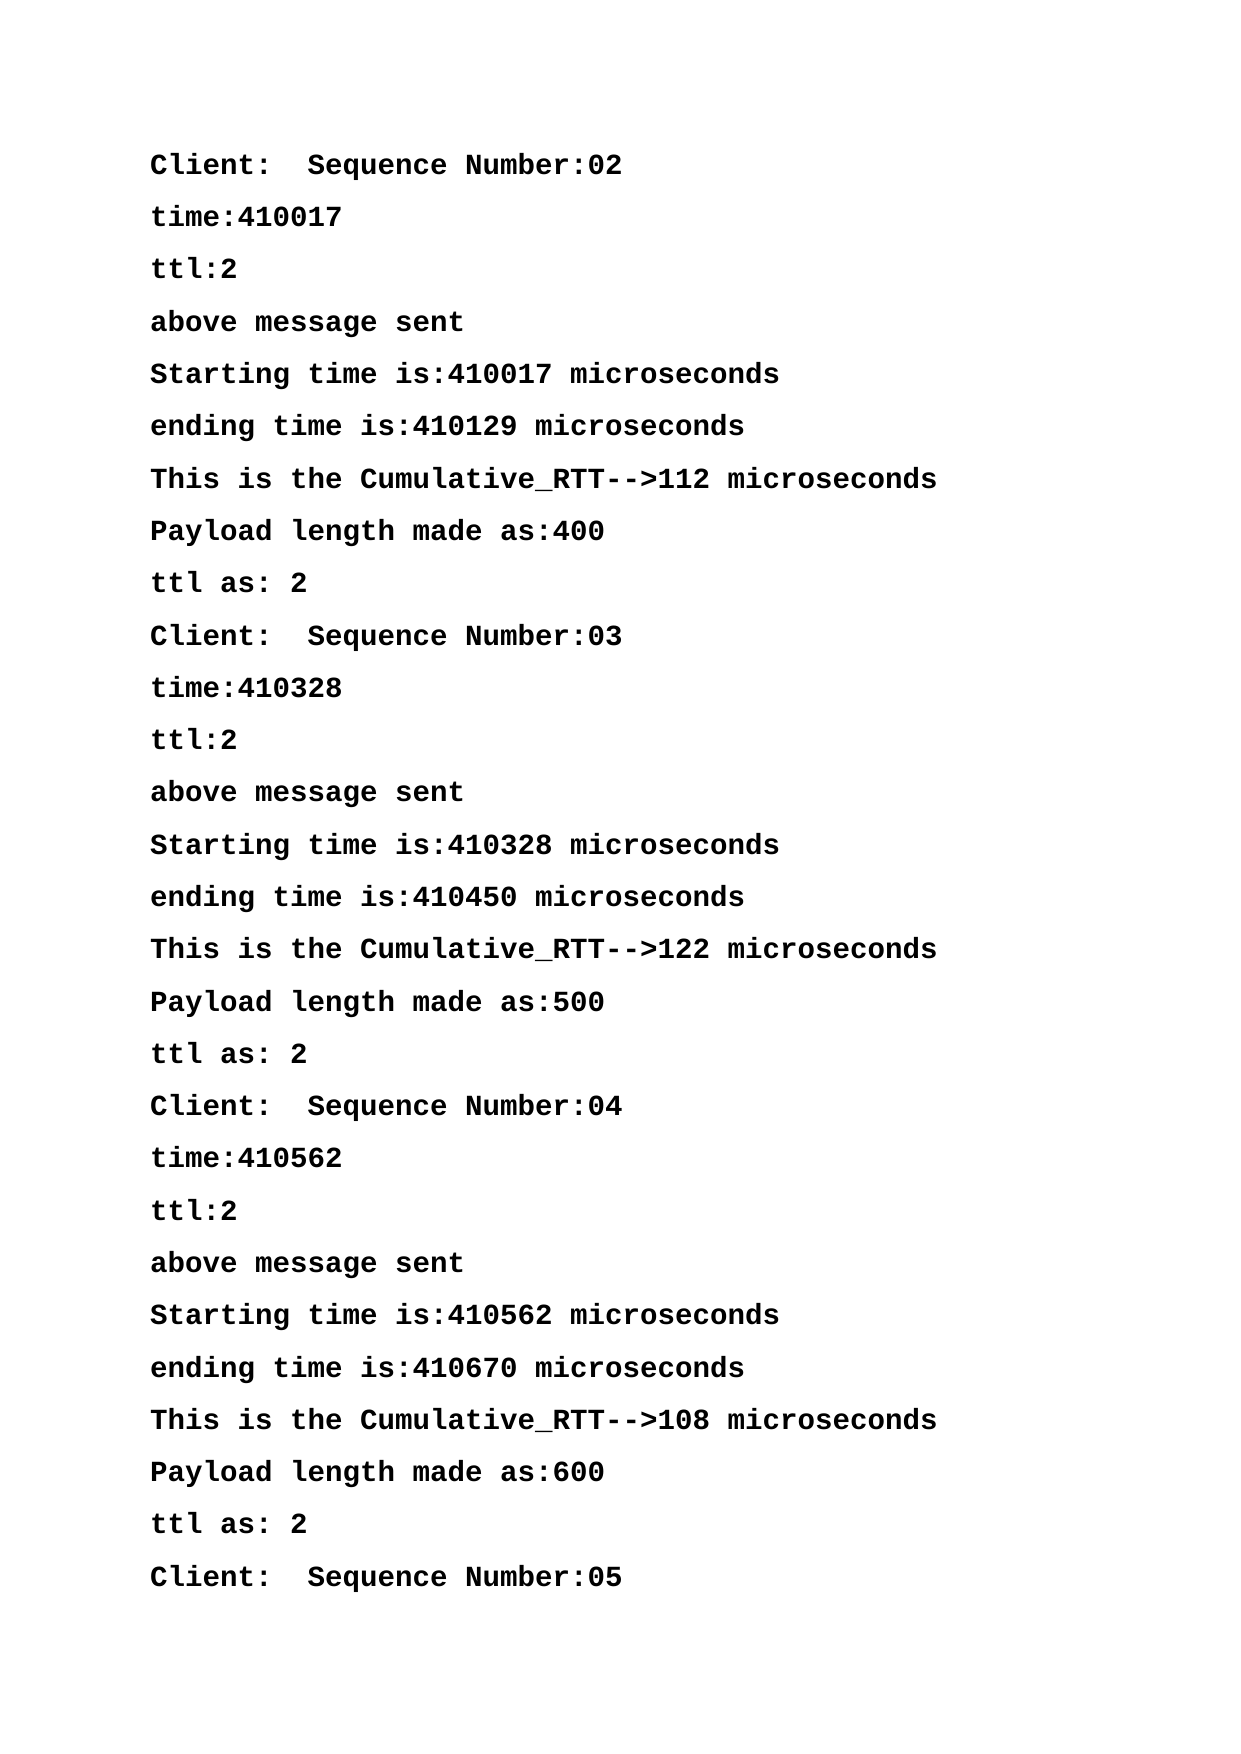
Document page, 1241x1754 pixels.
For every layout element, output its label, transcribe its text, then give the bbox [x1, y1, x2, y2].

text ttl as: 2 [150, 1039, 1090, 1072]
text ttl:2 [150, 725, 1090, 758]
text This is the Cumulative_RTT-->108 microseconds [150, 1405, 1090, 1438]
text This is the Cumulative_RTT-->112 microseconds [150, 464, 1090, 497]
text ttl:2 [150, 1196, 1090, 1229]
text time:410017 [150, 202, 1090, 235]
text ending time is:410670 microseconds [150, 1353, 1090, 1386]
text ttl as: 2 [150, 568, 1090, 601]
text above message sent [150, 307, 1090, 340]
text Starting time is:410017 microseconds [150, 359, 1090, 392]
text Starting time is:410562 microseconds [150, 1300, 1090, 1333]
text above message sent [150, 1248, 1090, 1281]
text time:410562 [150, 1143, 1090, 1177]
text ending time is:410129 microseconds [150, 411, 1090, 444]
text Payload length made as:400 [150, 516, 1090, 549]
text Client: Sequence Number:05 [150, 1562, 1090, 1595]
text Client: Sequence Number:04 [150, 1091, 1090, 1124]
text Client: Sequence Number:02 [150, 150, 1090, 183]
text ttl:2 [150, 254, 1090, 288]
text above message sent [150, 777, 1090, 811]
text Payload length made as:600 [150, 1457, 1090, 1490]
text ending time is:410450 microseconds [150, 882, 1090, 915]
text This is the Cumulative_RTT-->122 microseconds [150, 934, 1090, 967]
text ttl as: 2 [150, 1509, 1090, 1543]
text Starting time is:410328 microseconds [150, 830, 1090, 863]
text Client: Sequence Number:03 [150, 621, 1090, 654]
text Payload length made as:500 [150, 987, 1090, 1020]
text time:410328 [150, 673, 1090, 706]
